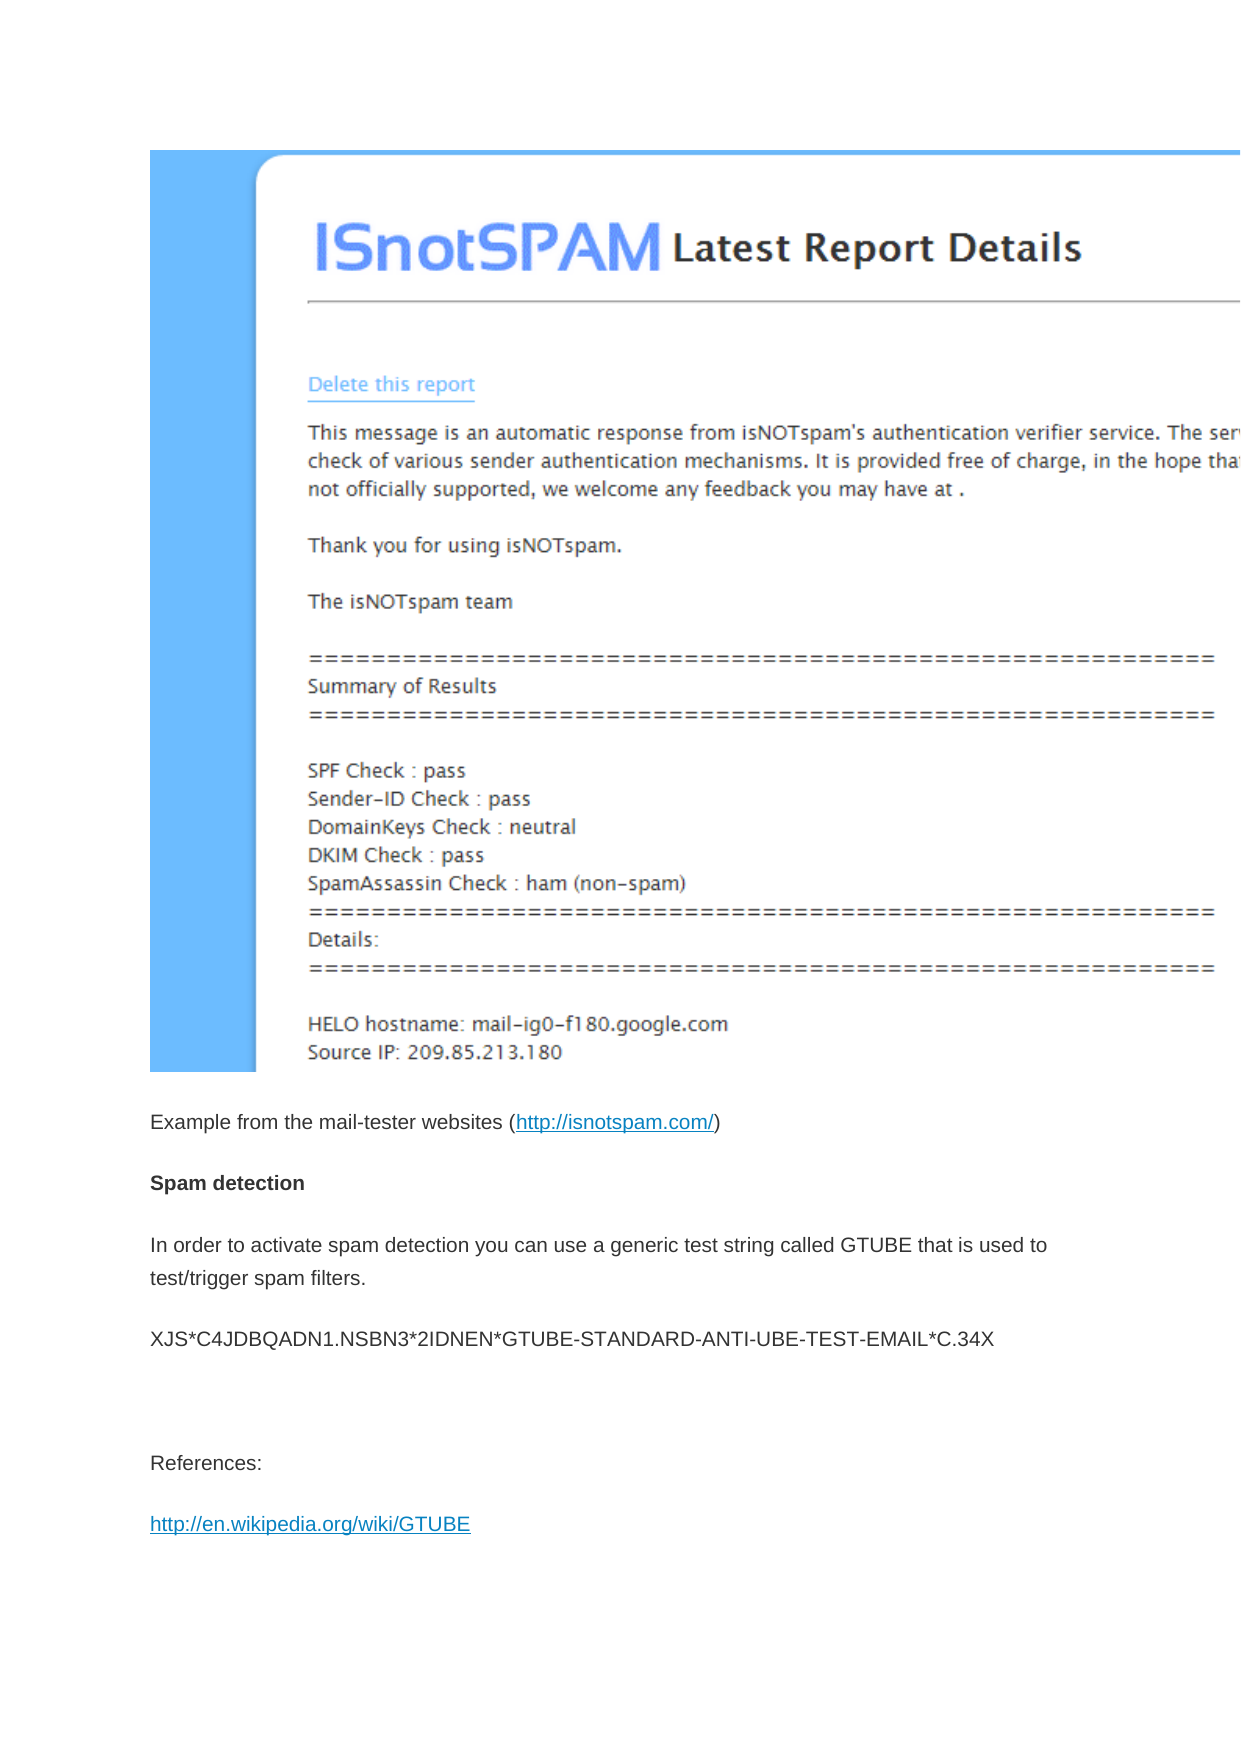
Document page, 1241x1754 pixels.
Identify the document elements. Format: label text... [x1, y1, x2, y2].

text In order to activate spam detection you can use a generic test string called GTUBE that is used to test/trigger spam filters. [150, 1224, 1090, 1289]
text References: [150, 1442, 1090, 1474]
text Example from the mail-tester websites (http://isnotspam.com/) [150, 1101, 1090, 1133]
text Spam detection [150, 1163, 1090, 1195]
text http://en.wikipedia.org/wiki/GTUBE [150, 1503, 1090, 1536]
picture [150, 150, 1241, 1072]
text XJS*C4JDBQADN1.NSBN3*2IDNEN*GTUBE-STANDARD-ANTI-UBE-TEST-EMAIL*C.34X [150, 1318, 1090, 1351]
